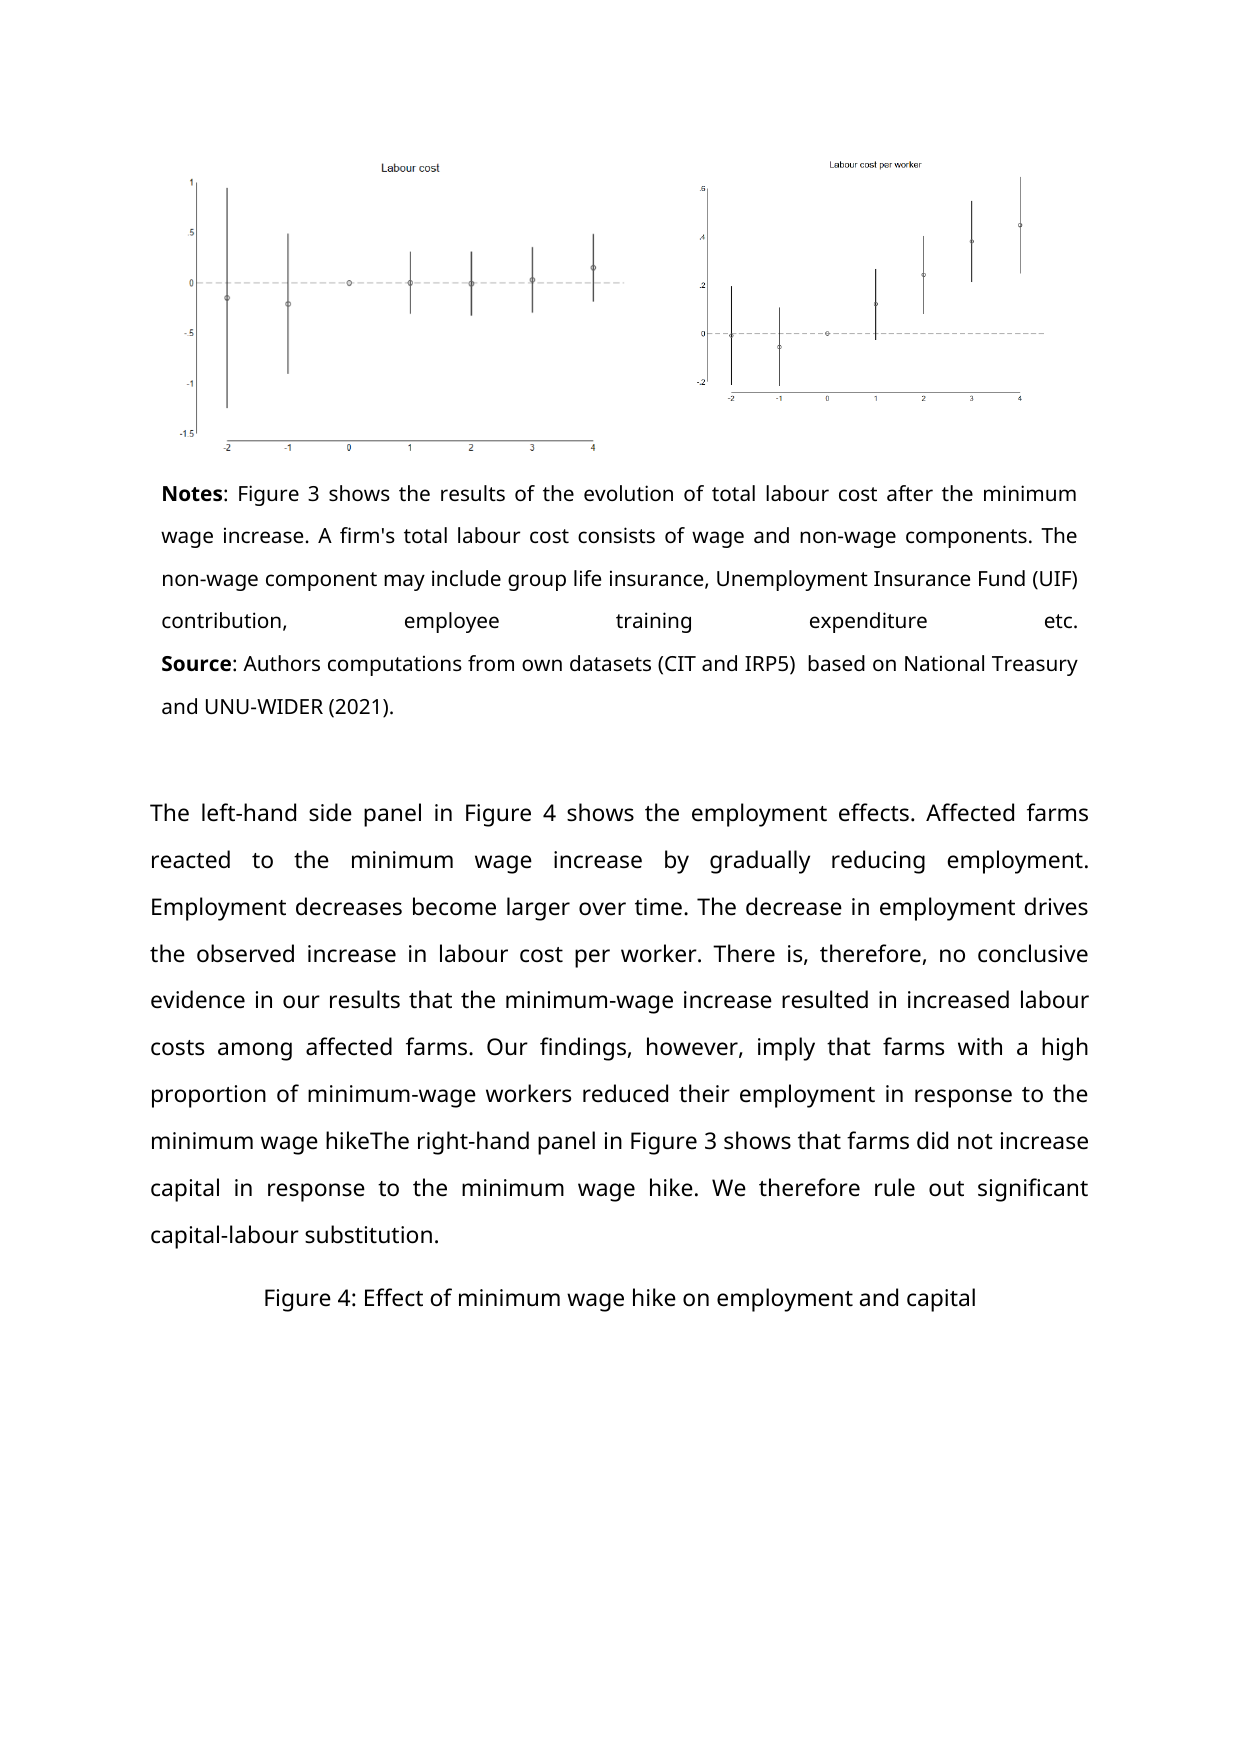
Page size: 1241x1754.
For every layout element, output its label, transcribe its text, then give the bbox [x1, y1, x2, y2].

picture [161, 150, 635, 466]
table_cell [150, 150, 647, 479]
table_cell Notes: Figure 3 shows the results of the evolution of total labour cost after the minimum wage increase. A firm's total labour cost consists of wage and non-wage components. The non-wage component may include group life insurance, Unemployment Insurance Fund (UIF) contribution, employee training expenditure etc. Source: Authors computations from own datasets (CIT and IRP5) based on National Treasury and UNU-WIDER (2021). [150, 479, 1090, 733]
table_header Figure 4: Effect of minimum wage hike on employment and capital [150, 1282, 1090, 1327]
table_cell [648, 150, 1090, 479]
text The left-hand side panel in Figure 4 shows the employment effects. Affected farms reacted to the minimum wage increase by gradually reducing employment. Employment decreases become larger over time. The decrease in employment drives the observed increase in labour cost per worker. There is, therefore, no conclusive evidence in our results that the minimum-wage increase resulted in increased labour costs among affected farms. Our findings, however, imply that farms with a high proportion of minimum-wage workers reduced their employment in response to the minimum wage hikeThe right-hand panel in Figure 3 shows that farms did not increase capital in response to the minimum wage hike. We therefore rule out significant capital-labour substitution. [150, 797, 1090, 1250]
picture [658, 150, 1053, 413]
